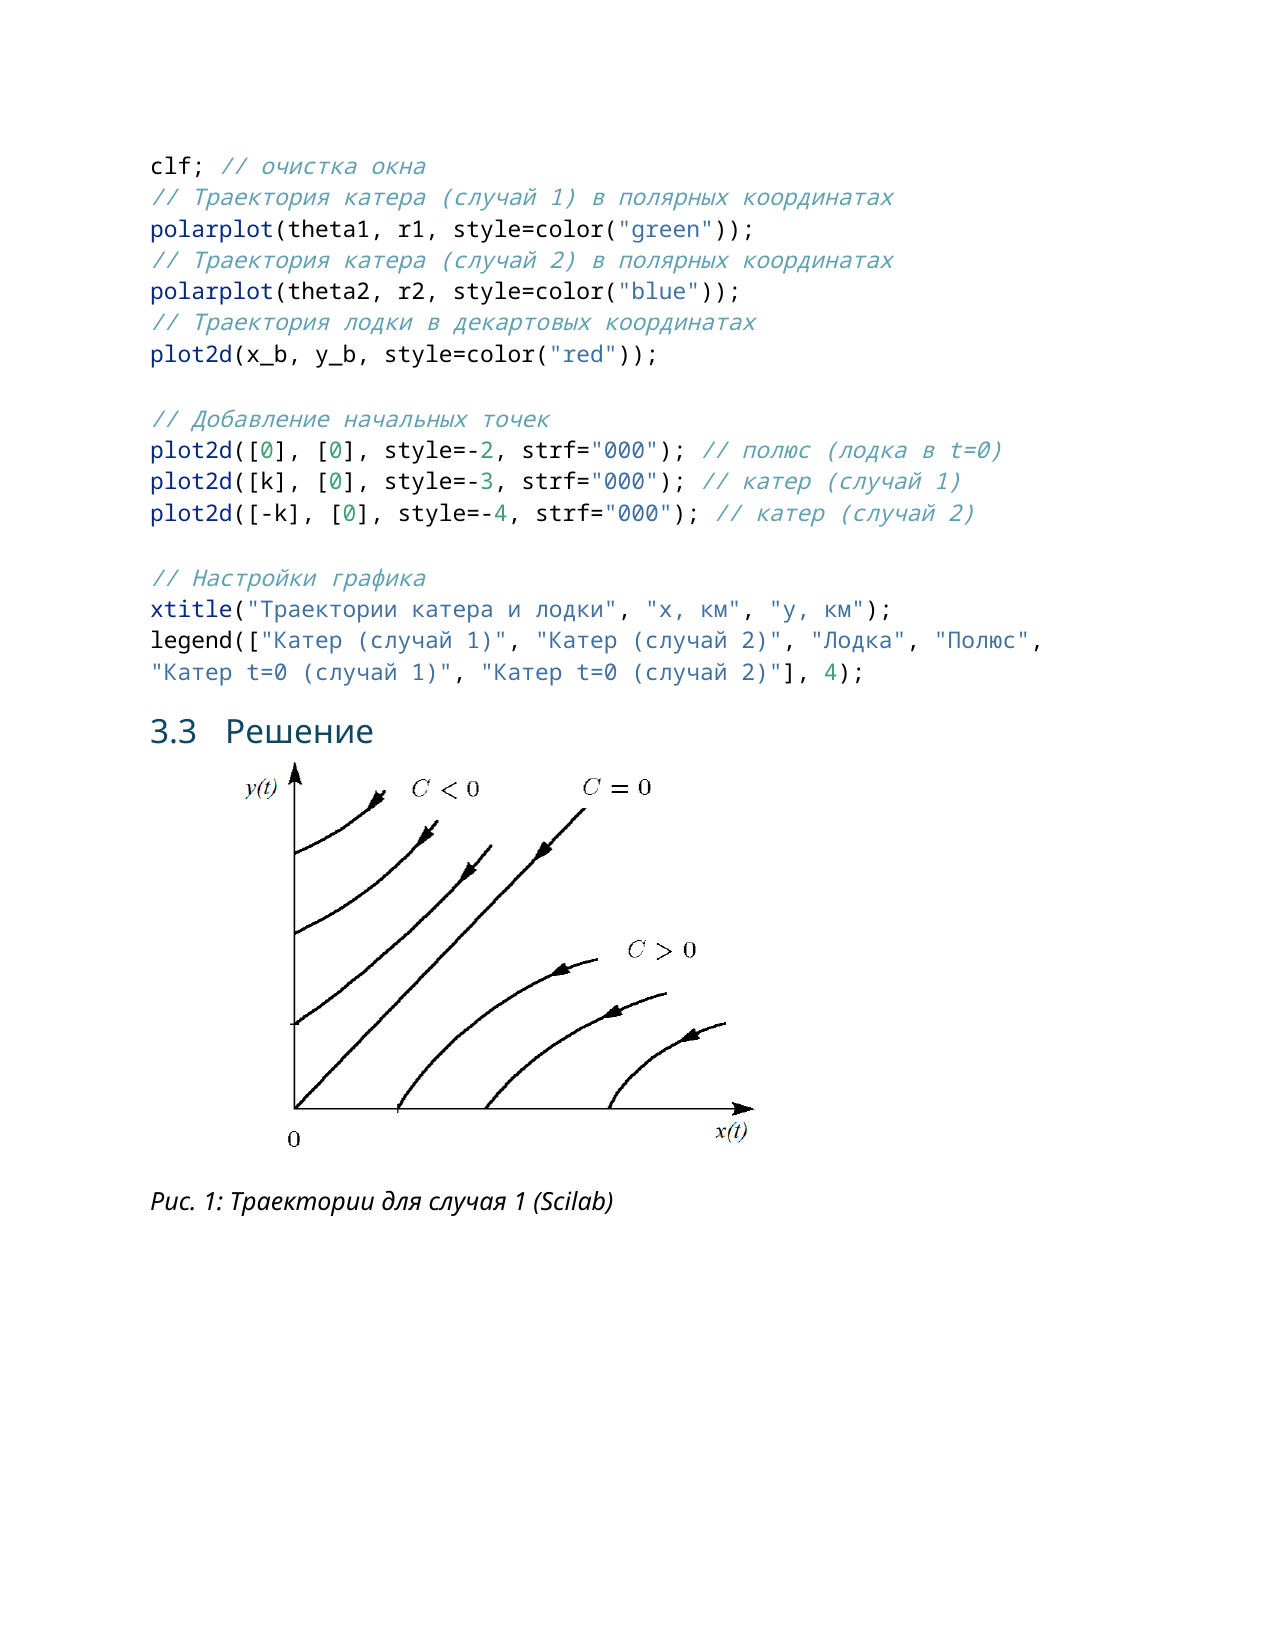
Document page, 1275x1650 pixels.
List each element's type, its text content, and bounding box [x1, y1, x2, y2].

subtitle 3.3 Решение [150, 708, 1125, 753]
text Рис. 1: Траектории для случая 1 (Scilab) [150, 1183, 1125, 1217]
picture [168, 761, 782, 1163]
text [150, 150, 1125, 687]
